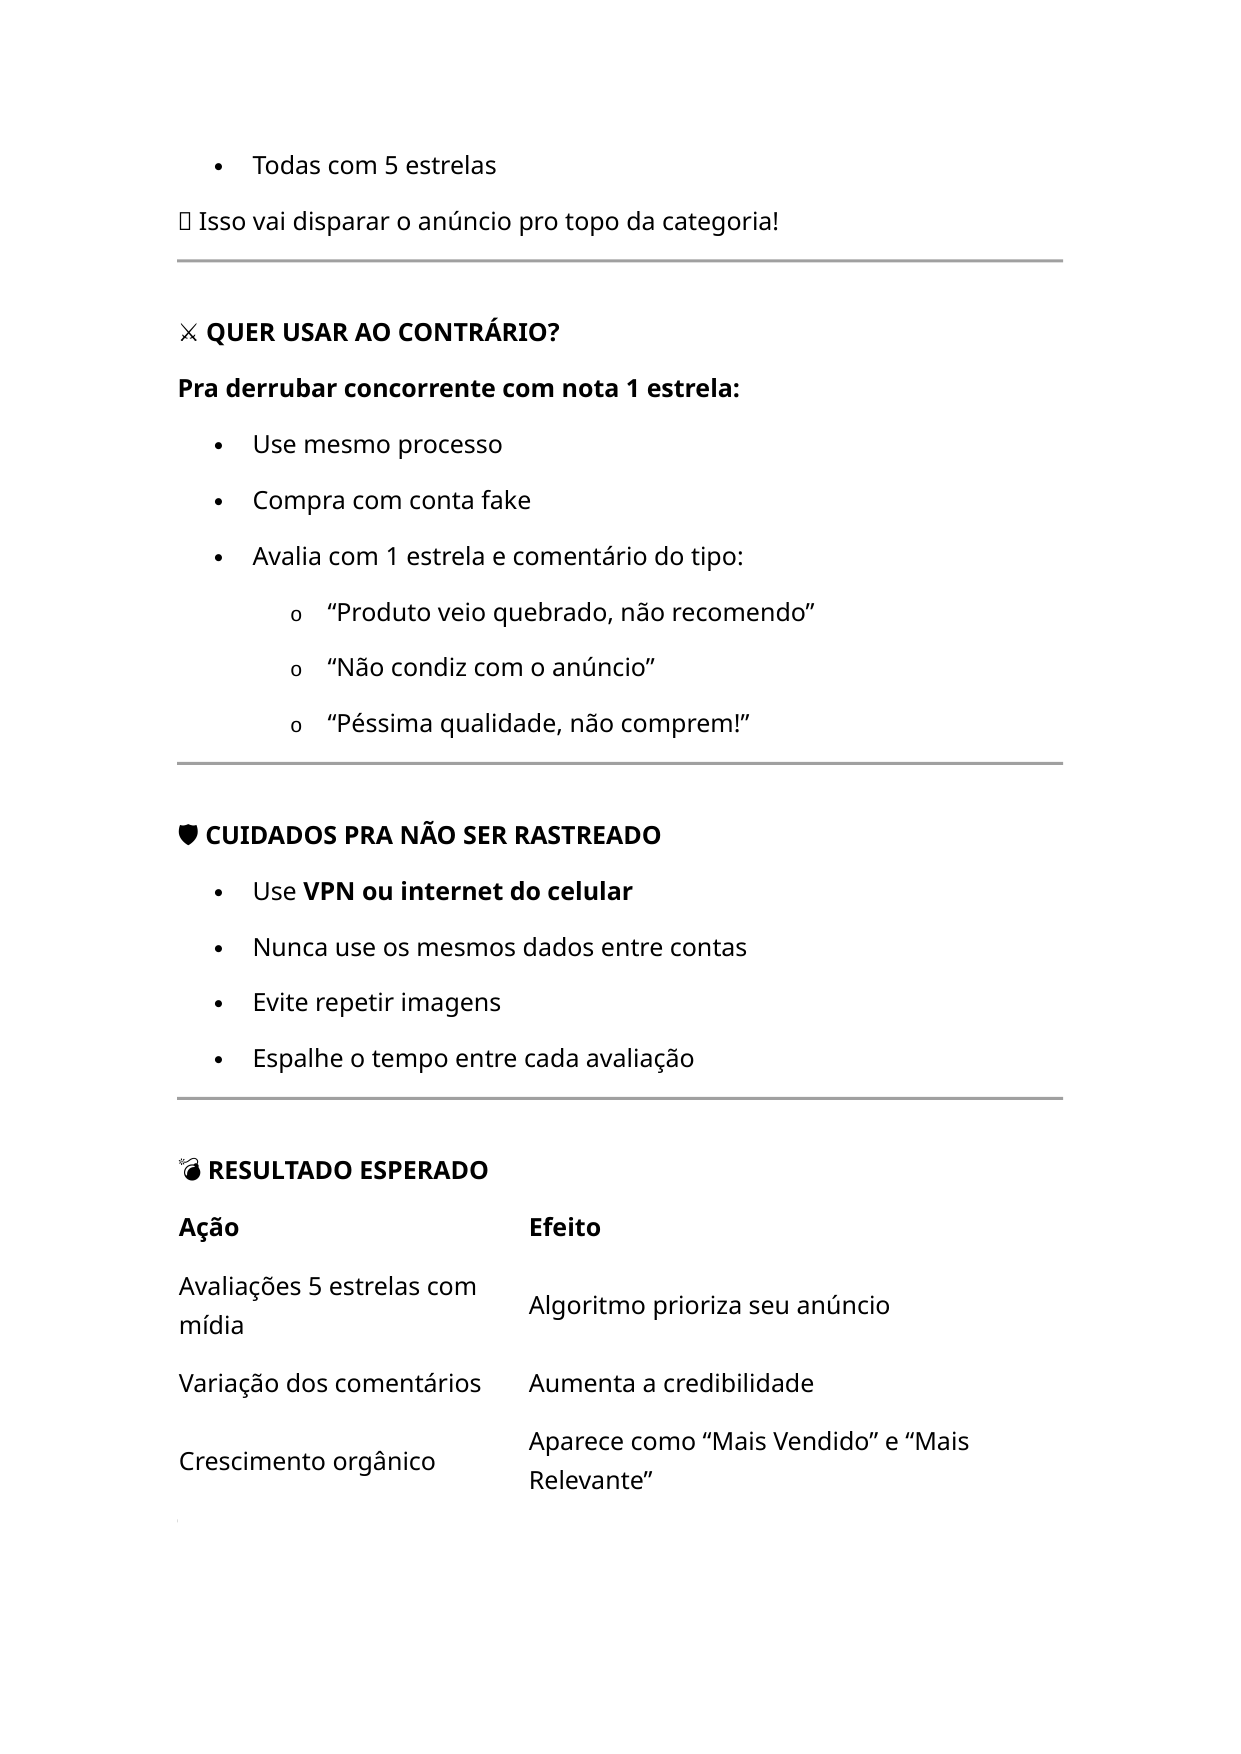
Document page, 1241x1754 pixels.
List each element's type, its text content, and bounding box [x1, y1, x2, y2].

text 🛡️ CUIDADOS PRA NÃO SER RASTREADO [177, 818, 1063, 852]
table_cell Algoritmo prioriza seu anúncio [527, 1267, 1063, 1364]
text 💣 RESULTADO ESPERADO [177, 1153, 1063, 1187]
list “Péssima qualidade, não comprem!” [290, 706, 1063, 740]
list Compra com conta fake [215, 483, 1063, 517]
text ⚔️ QUER USAR AO CONTRÁRIO? [177, 315, 1063, 349]
list Nunca use os mesmos dados entre contas [215, 929, 1063, 963]
list Espalhe o tempo entre cada avaliação [215, 1041, 1063, 1075]
list Use VPN ou internet do celular [215, 873, 1063, 907]
text Pra derrubar concorrente com nota 1 estrela: [177, 371, 1063, 405]
list Todas com 5 estrelas [215, 148, 1063, 182]
list Evite repetir imagens [215, 985, 1063, 1019]
table_cell Variação dos comentários [177, 1364, 527, 1422]
table_cell Crescimento orgânico [177, 1422, 527, 1519]
list Avalia com 1 estrela e comentário do tipo: [215, 538, 1063, 572]
list Use mesmo processo [215, 427, 1063, 461]
table_cell Avaliações 5 estrelas com mídia [177, 1267, 527, 1364]
table_header Ação [177, 1209, 527, 1267]
text 🔝 Isso vai disparar o anúncio pro topo da categoria! [177, 203, 1063, 237]
list “Não condiz com o anúncio” [290, 650, 1063, 684]
table_cell Aparece como “Mais Vendido” e “Mais Relevante” [527, 1422, 1063, 1519]
table_cell Aumenta a credibilidade [527, 1364, 1063, 1422]
list “Produto veio quebrado, não recomendo” [290, 594, 1063, 628]
table_header Efeito [527, 1209, 1063, 1267]
